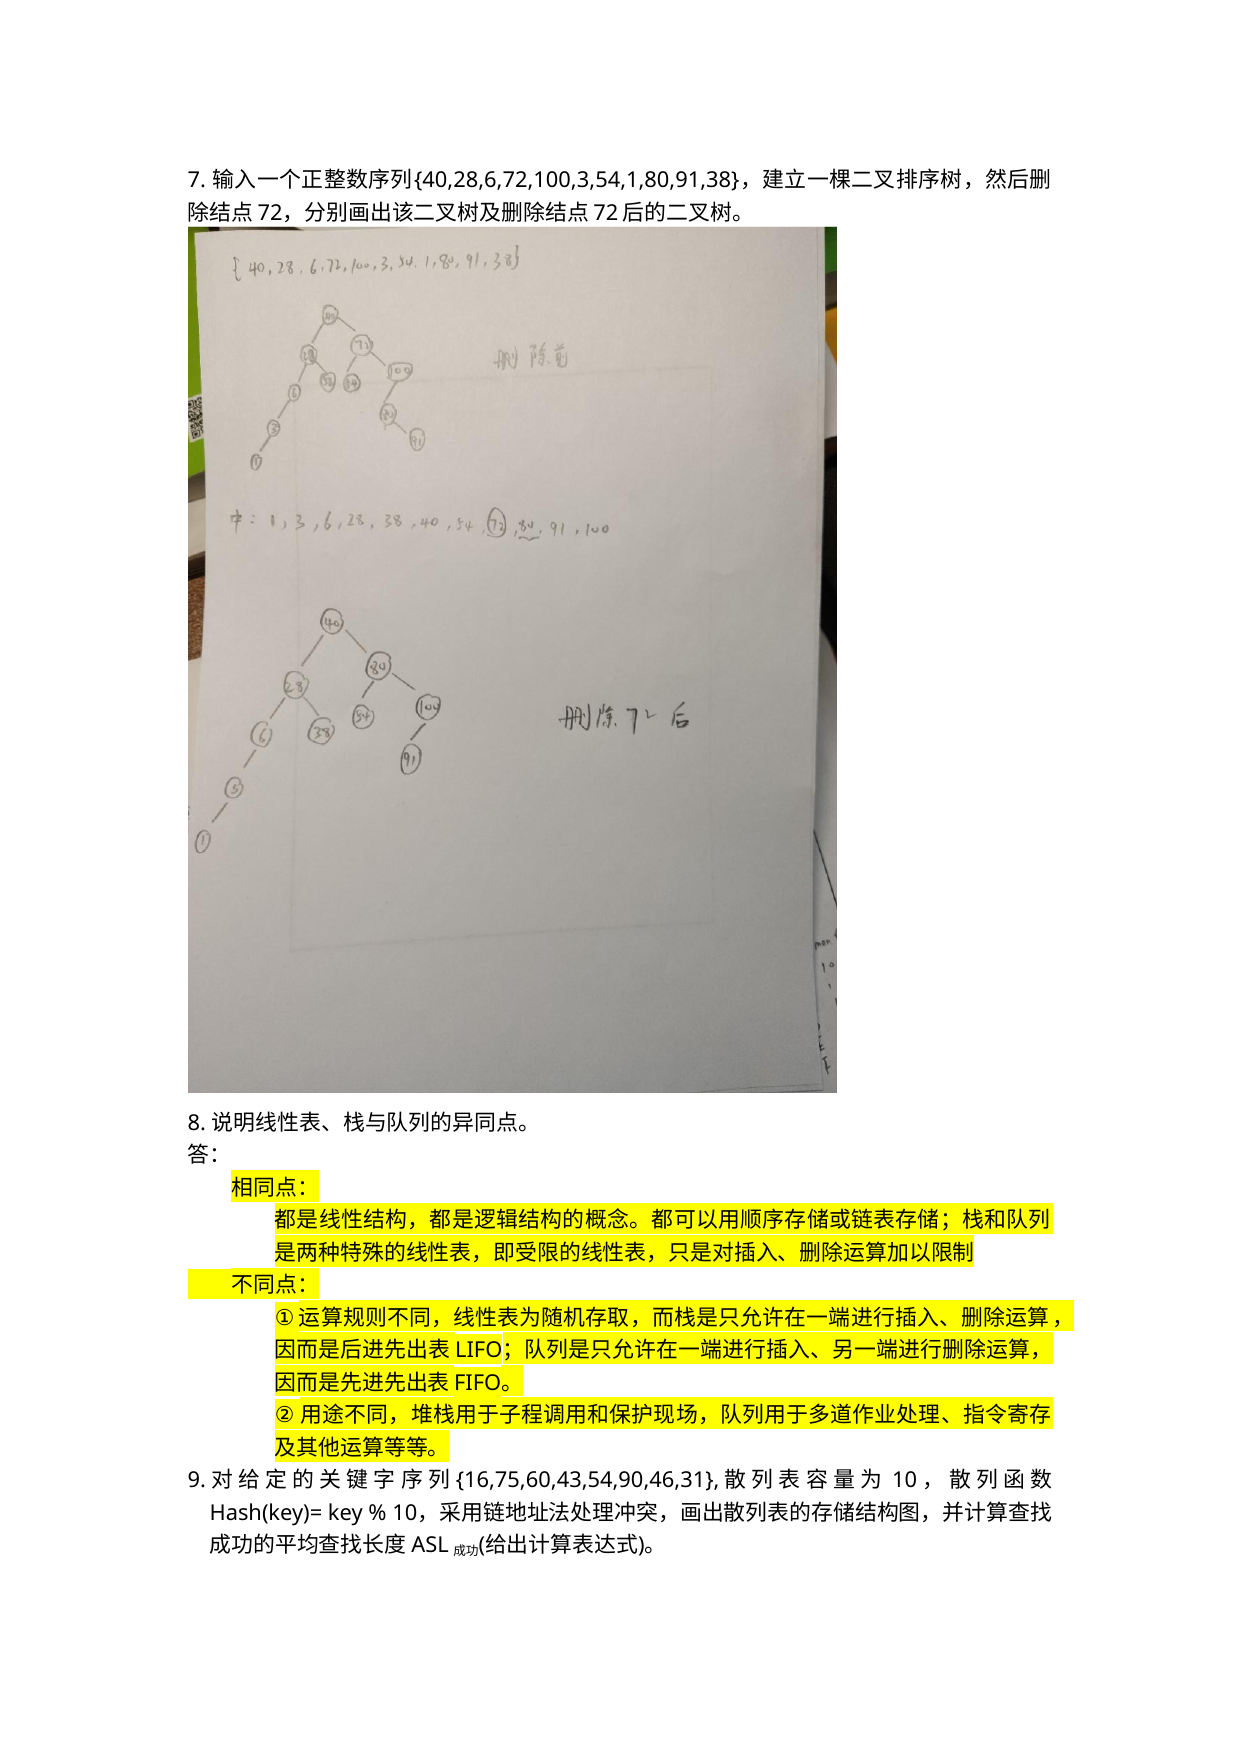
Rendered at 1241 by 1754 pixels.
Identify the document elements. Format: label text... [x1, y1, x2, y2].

text 8. 说明线性表、栈与队列的异同点。 [187, 1104, 1053, 1137]
text ② 用途不同，堆栈用于子程调用和保护现场，队列用于多道作业处理、指令寄存及其他运算等等。 [274, 1397, 1053, 1462]
text 7. 输入一个正整数序列{40,28,6,72,100,3,54,1,80,91,38}，建立一棵二叉排序树，然后删除结点72，分别画出该二叉树及删除结点72后的二叉树。 [187, 162, 1053, 227]
text 相同点： [187, 1169, 1053, 1202]
picture [188, 228, 837, 1092]
text 答： [187, 1137, 1053, 1169]
text 不同点： [187, 1267, 1053, 1299]
text 都是线性结构，都是逻辑结构的概念。都可以用顺序存储或链表存储；栈和队列是两种特殊的线性表，即受限的线性表，只是对插入、删除运算加以限制 [274, 1202, 1053, 1267]
text ①运算规则不同，线性表为随机存取，而栈是只允许在一端进行插入、删除运算，因而是后进先出表LIFO；队列是只允许在一端进行插入、另一端进行删除运算，因而是先进先出表FIFO。 [274, 1299, 1053, 1397]
text 9.对给定的关键字序列{16,75,60,43,54,90,46,31},散列表容量为10，散列函数Hash(key)= key % 10，采用链地址法处理冲突，画出散列表的存储结构图，并计算查找成功的平均查找长度 ASL成功(给出计算表达式)。 [187, 1462, 1053, 1559]
